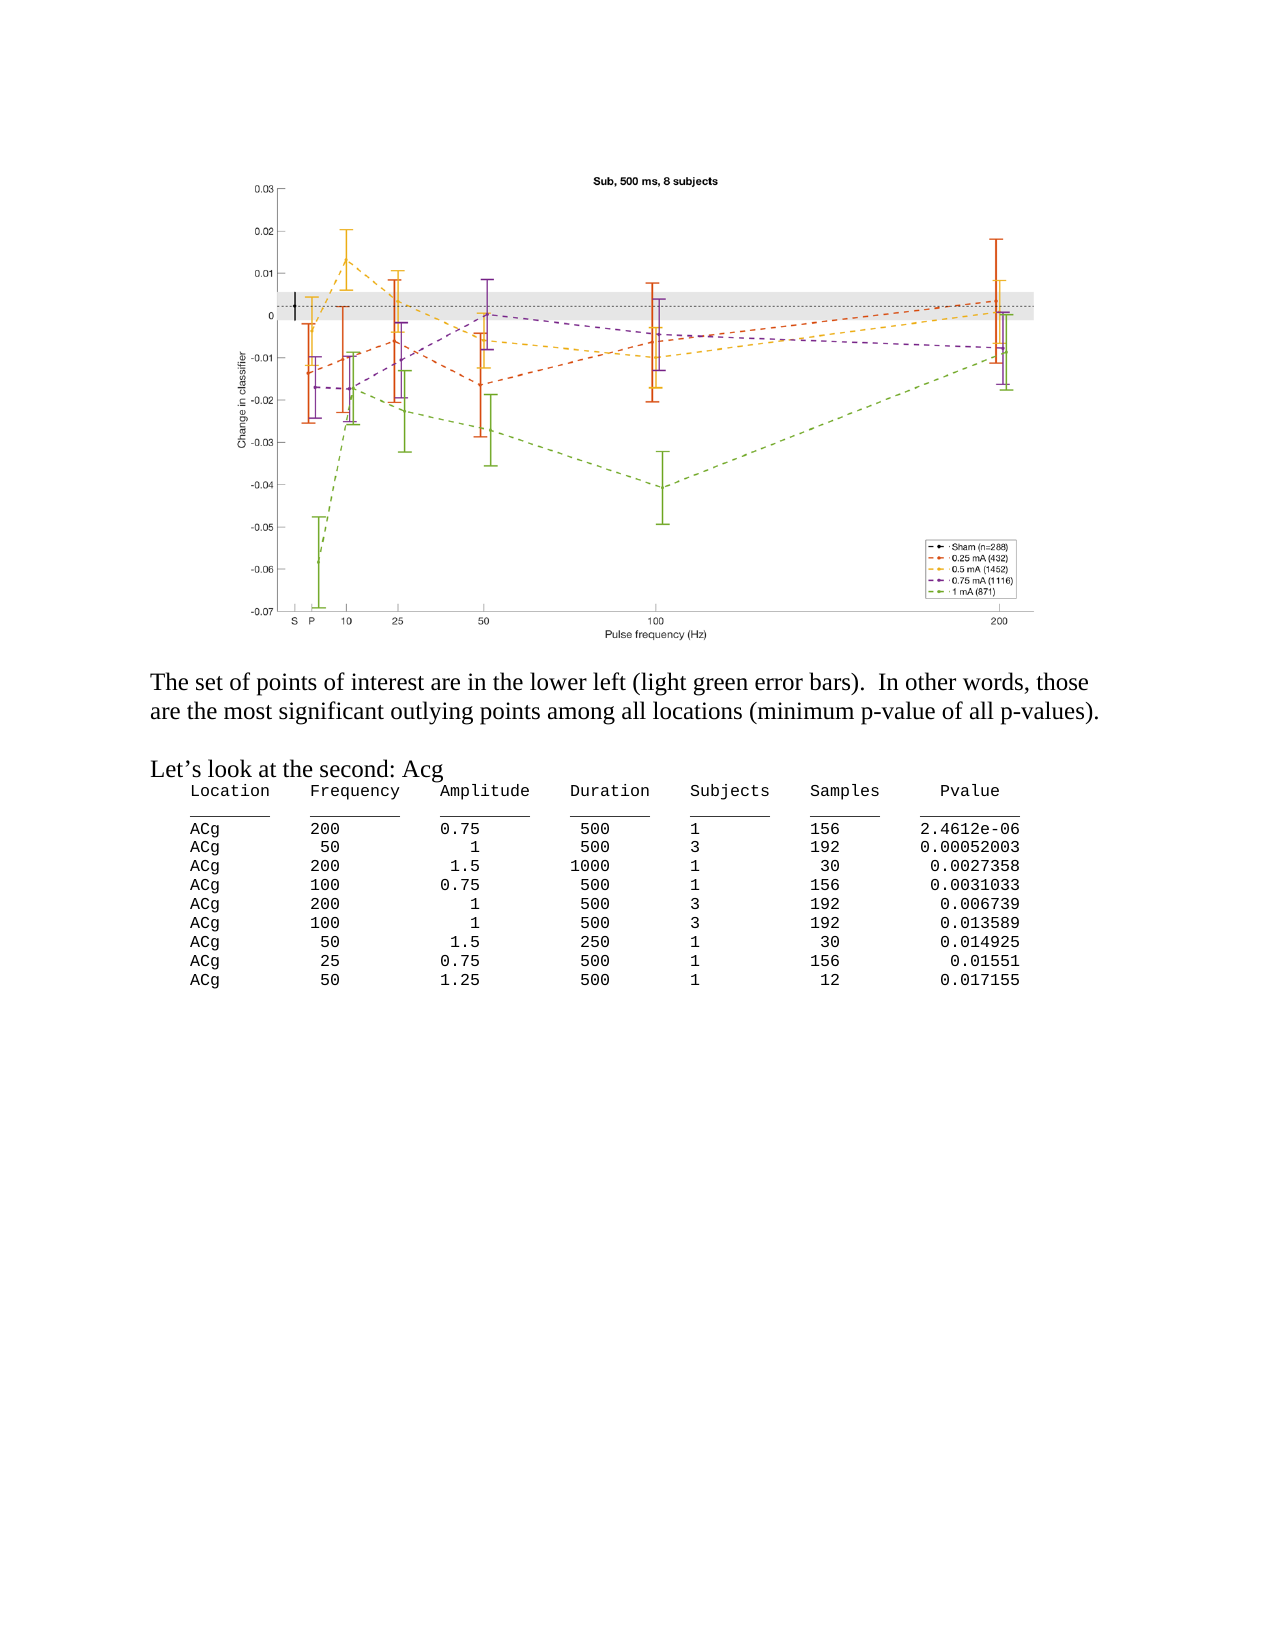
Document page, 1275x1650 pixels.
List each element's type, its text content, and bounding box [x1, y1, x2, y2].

text ACg 25 0.75 500 1 156 0.01551 [150, 952, 1125, 971]
text Let’s look at the second: Acg [150, 754, 1125, 782]
text ACg 50 1.25 500 1 12 0.017155 [150, 971, 1125, 990]
text ACg 50 1.5 250 1 30 0.014925 [150, 933, 1125, 952]
text ACg 200 0.75 500 1 156 2.4612e-06 [150, 820, 1125, 839]
text ________ _________ _________ ________ ________ _______ __________ [150, 801, 1125, 820]
picture [150, 150, 1125, 668]
text Location Frequency Amplitude Duration Subjects Samples Pvalue [150, 782, 1125, 801]
text The set of points of interest are in the lower left (light green error bars). In other words, those are the most significant outlying points among all locations (minimum p-value of all p-values). [150, 668, 1125, 725]
text ACg 50 1 500 3 192 0.00052003 [150, 839, 1125, 858]
text ACg 100 0.75 500 1 156 0.0031033 [150, 877, 1125, 896]
text ACg 200 1 500 3 192 0.006739 [150, 896, 1125, 914]
text ACg 200 1.5 1000 1 30 0.0027358 [150, 858, 1125, 877]
text ACg 100 1 500 3 192 0.013589 [150, 914, 1125, 933]
